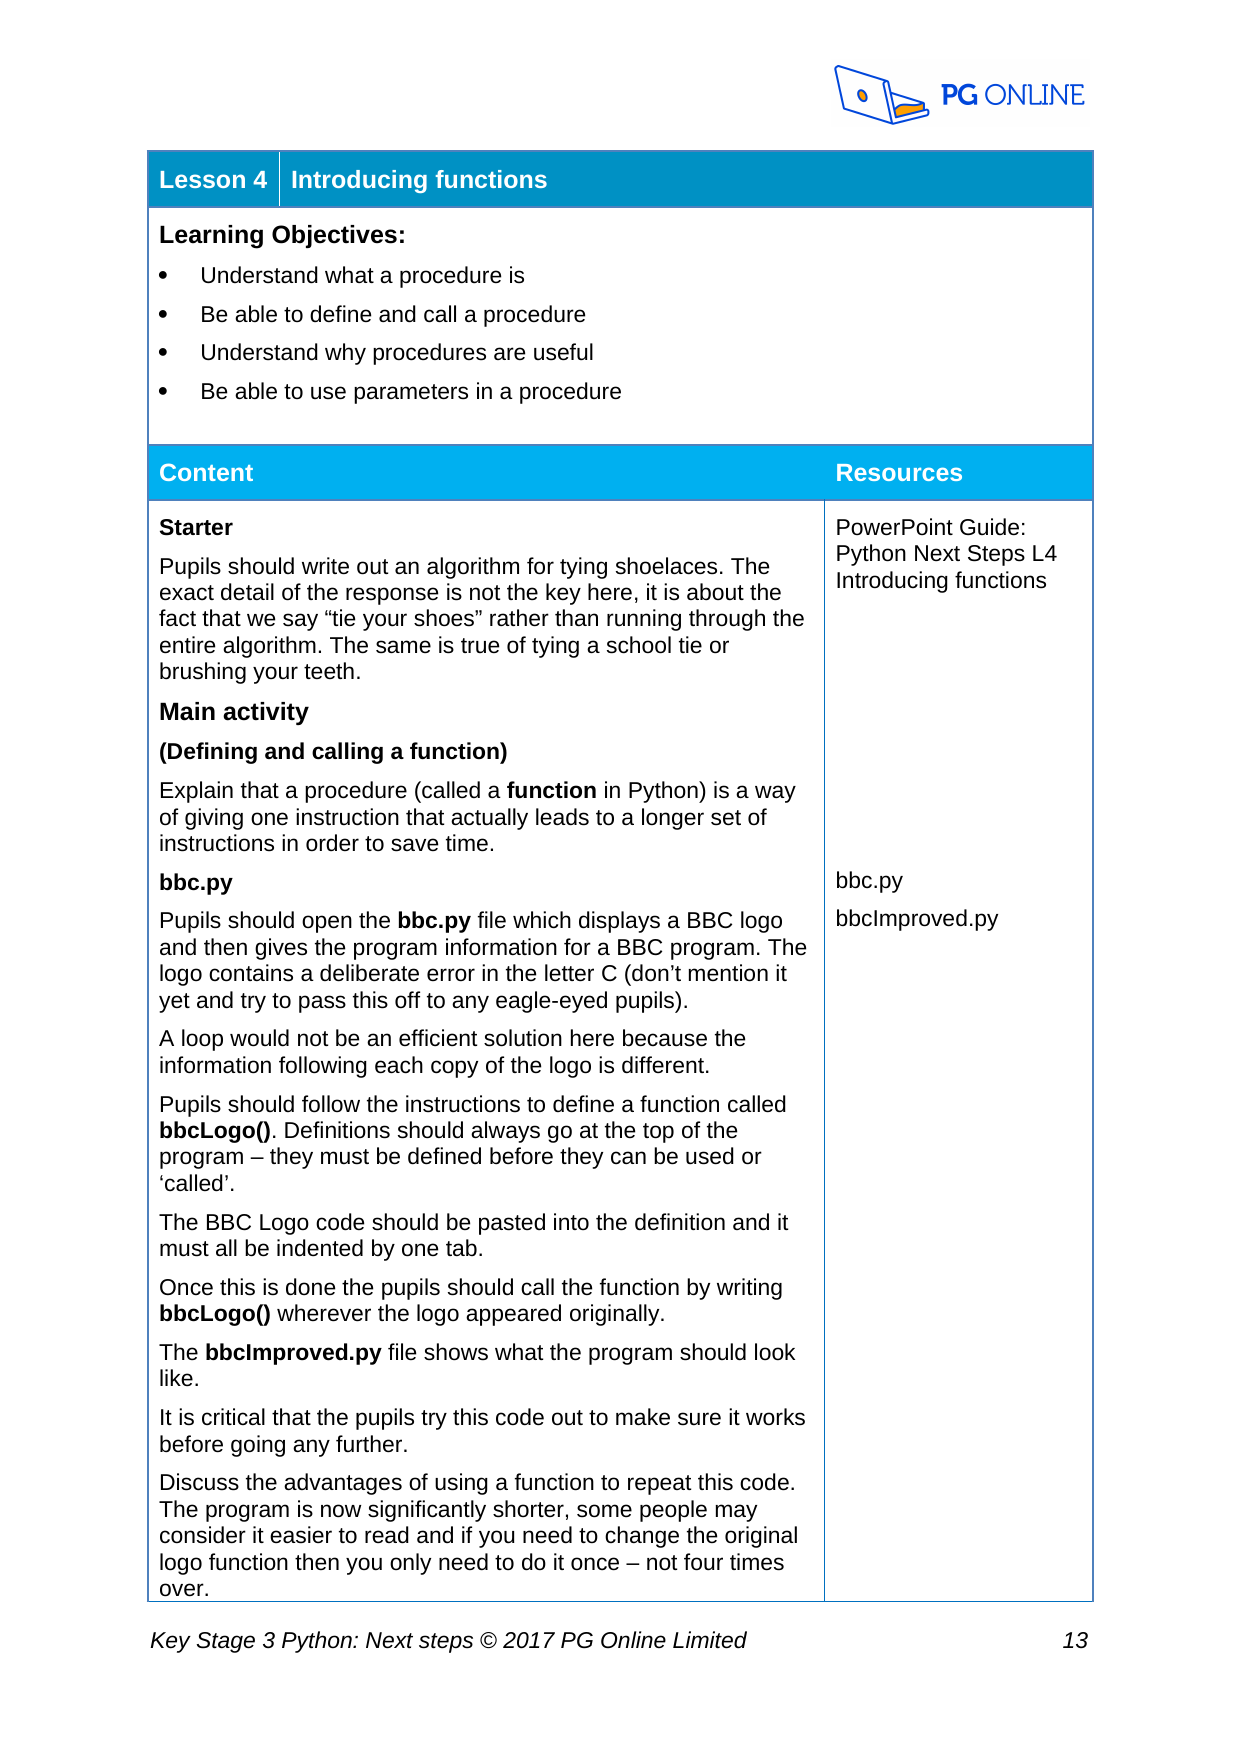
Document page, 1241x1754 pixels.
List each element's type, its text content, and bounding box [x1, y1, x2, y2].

table_header Lesson 4 [149, 152, 279, 206]
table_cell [149, 501, 824, 1601]
table_cell Content [149, 446, 824, 499]
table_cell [825, 501, 1092, 1601]
table_cell Learning Objectives: Understand what a procedure is Be able to define and call a procedure Understand why procedures are useful Be able to use parameters in a procedure [149, 208, 1092, 443]
table_cell Resources [824, 446, 1092, 499]
table_header [824, 152, 1092, 206]
table_header Introducing functions [280, 152, 824, 206]
picture [830, 59, 1091, 127]
